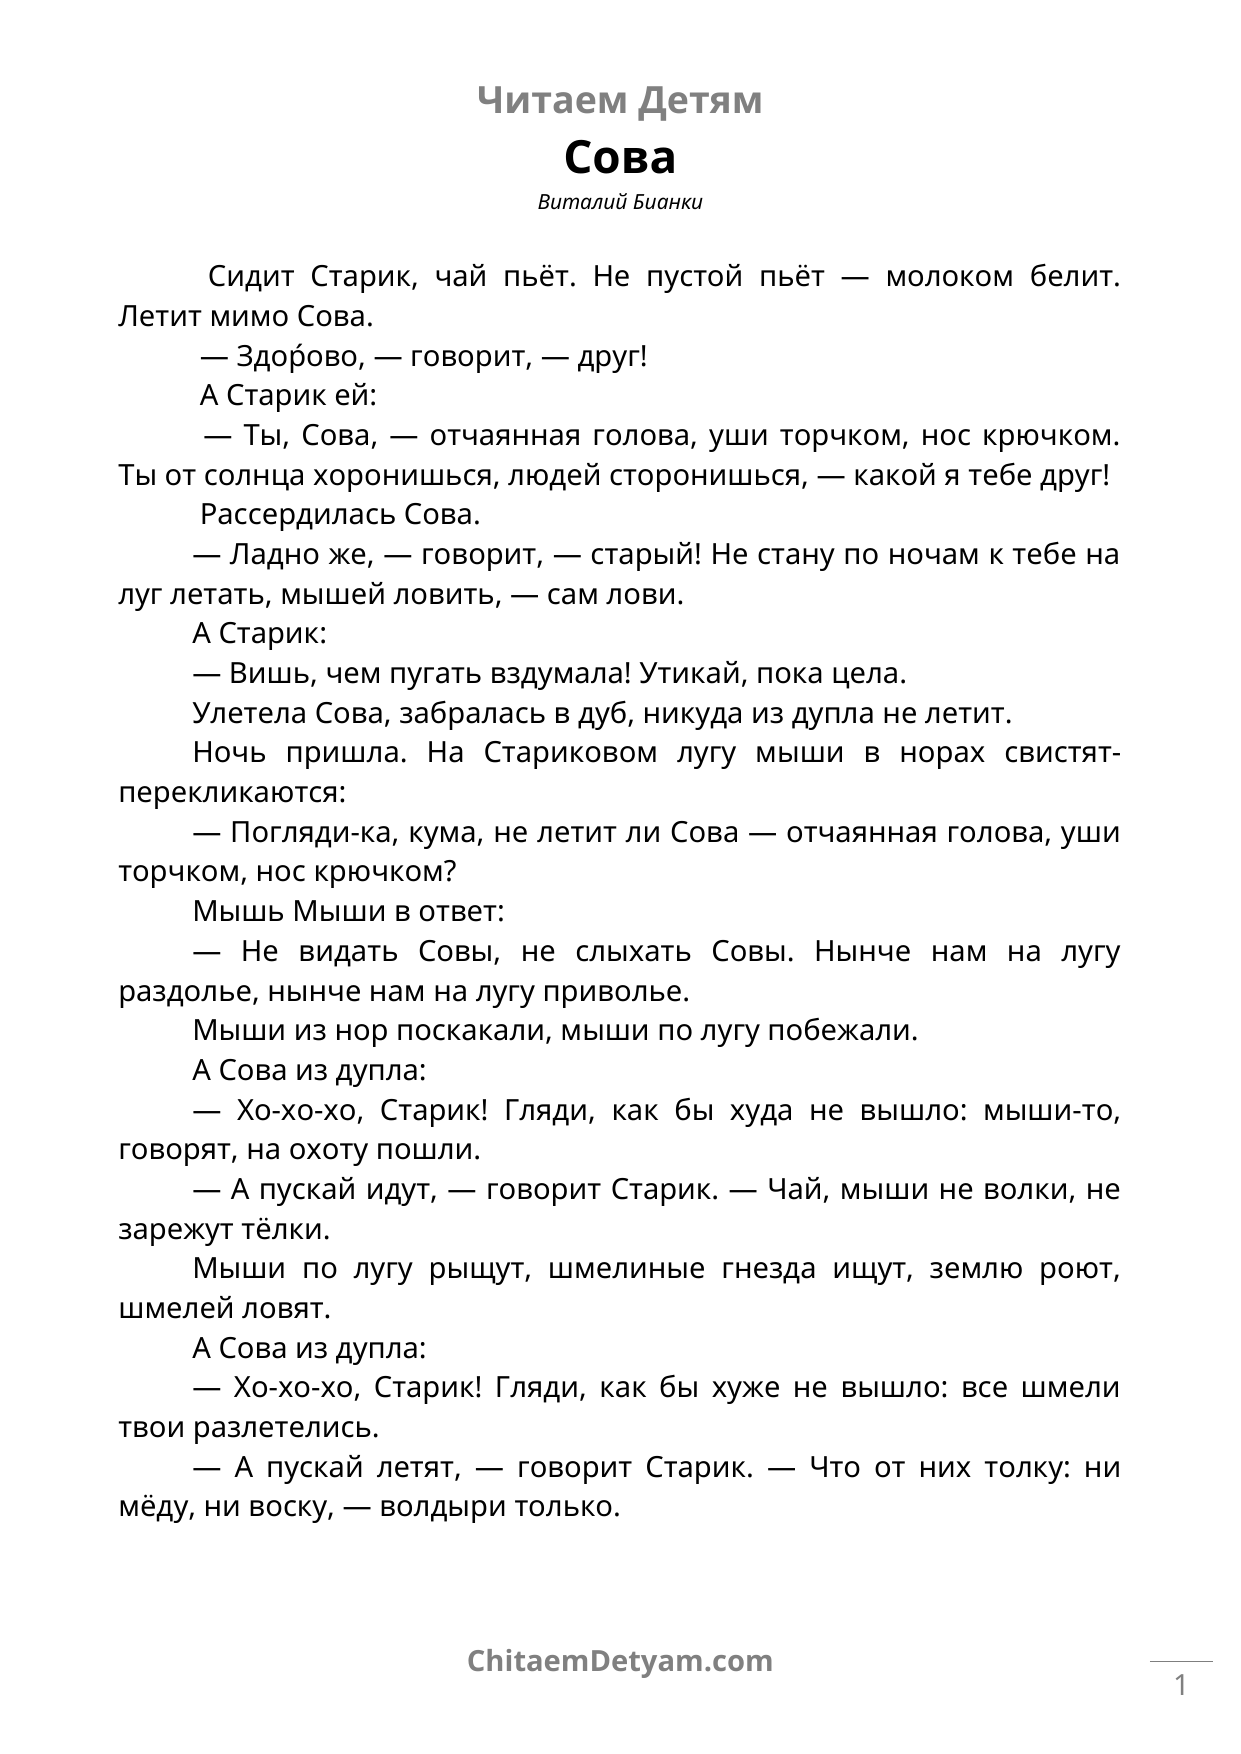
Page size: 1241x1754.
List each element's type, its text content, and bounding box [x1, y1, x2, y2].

text А Старик: [118, 613, 1122, 652]
text — Ты, Сова, — отчаянная голова, уши торчком, нос крючком. Ты от солнца хоронишься, людей сторонишься, — какой я тебе друг! [118, 414, 1122, 493]
text А Старик ей: [118, 374, 1122, 414]
text Сова Виталий Бианки [118, 125, 1122, 216]
text — А пускай летят, — говорит Старик. — Что от них толку: ни мёду, ни воску, — волдыри только. [118, 1446, 1122, 1525]
text Рассердилась Сова. [118, 493, 1122, 533]
text Мыши по лугу рыщут, шмелиные гнезда ищут, землю роют, шмелей ловят. [118, 1248, 1122, 1327]
text А Сова из дупла: [118, 1327, 1122, 1367]
text — Вишь, чем пугать вздумала! Утикай, пока цела. [118, 652, 1122, 692]
text Мышь Мыши в ответ: [118, 890, 1122, 930]
text — Ладно же, — говорит, — старый! Не стану по ночам к тебе на луг летать, мышей ловить, — сам лови. [118, 533, 1122, 613]
text — Не видать Совы, не слыхать Совы. Нынче нам на лугу раздолье, нынче нам на лугу приволье. [118, 930, 1122, 1009]
text — Хо-хо-хо, Старик! Гляди, как бы худа не вышло: мыши-то, говорят, на охоту пошли. [118, 1089, 1122, 1168]
text Ночь пришла. На Стариковом лугу мыши в норах свистят-перекликаются: [118, 732, 1122, 811]
text — А пускай идут, — говорит Старик. — Чай, мыши не волки, не зарежут тёлки. [118, 1168, 1122, 1248]
text — Хо-хо-хо, Старик! Гляди, как бы хуже не вышло: все шмели твои разлетелись. [118, 1367, 1122, 1446]
text — Здор́ово, — говорит, — друг! [118, 335, 1122, 374]
text Мыши из нор поскакали, мыши по лугу побежали. [118, 1009, 1122, 1049]
text Сидит Старик, чай пьёт. Не пустой пьёт — молоком белит. Летит мимо Сова. [118, 255, 1122, 335]
text Улетела Сова, забралась в дуб, никуда из дупла не летит. [118, 692, 1122, 732]
text — Погляди-ка, кума, не летит ли Сова — отчаянная голова, уши торчком, нос крючком? [118, 811, 1122, 890]
text А Сова из дупла: [118, 1049, 1122, 1089]
